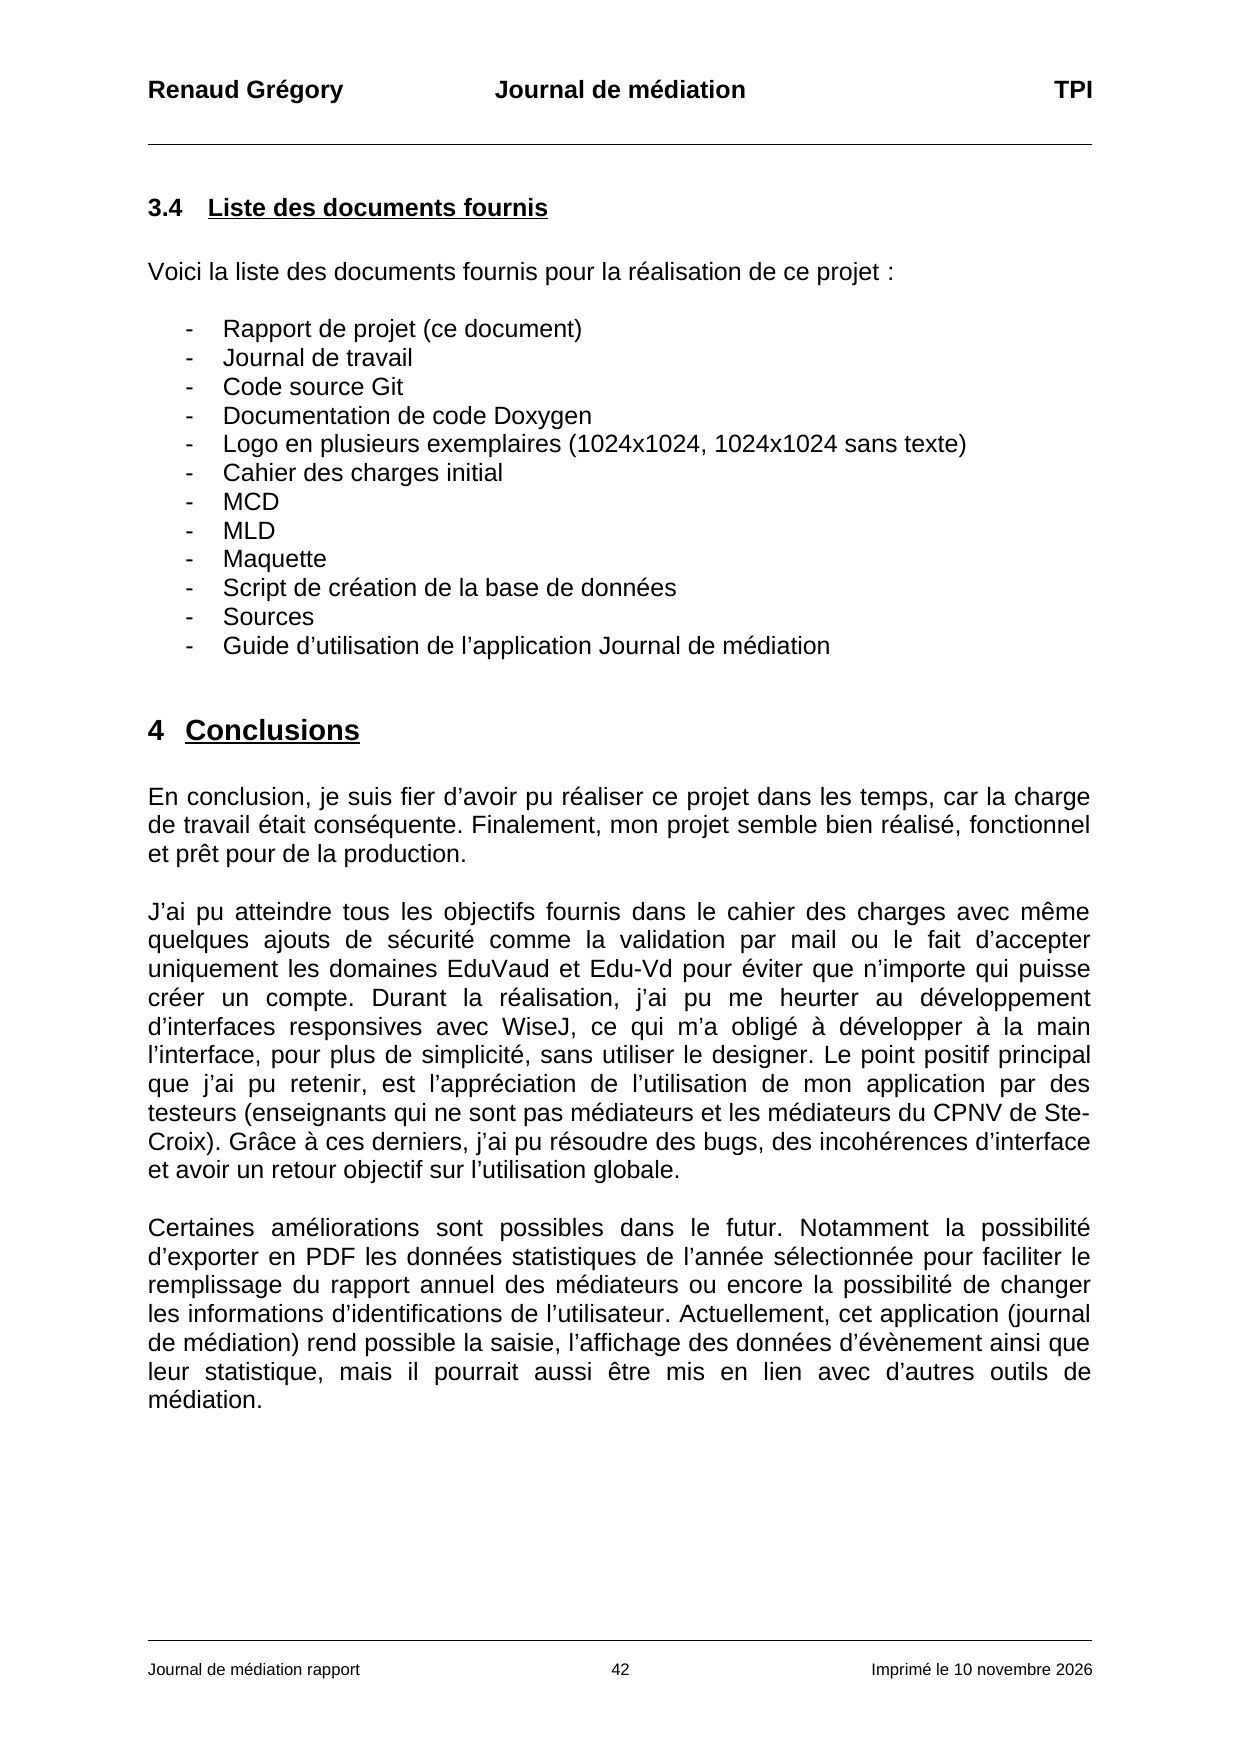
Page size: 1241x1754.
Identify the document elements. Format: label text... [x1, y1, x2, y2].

subtitle Conclusions [148, 713, 1092, 747]
list Cahier des charges initial [185, 458, 1092, 487]
list Sources [185, 602, 1092, 631]
list Documentation de code Doxygen [185, 401, 1092, 429]
list Script de création de la base de données [185, 573, 1092, 602]
list Maquette [185, 544, 1092, 573]
text Certaines améliorations sont possibles dans le futur. Notamment la possibilité d’exporter en PDF les données statistiques de l’année sélectionnée pour faciliter le remplissage du rapport annuel des médiateurs ou encore la possibilité de changer les informations d’identifications de l’utilisateur. Actuellement, cet application (journal de médiation) rend possible la saisie, l’affichage des données d’évènement ainsi que leur statistique, mais il pourrait aussi être mis en lien avec d’autres outils de médiation. [148, 1213, 1092, 1414]
list Journal de travail [185, 343, 1092, 372]
text Voici la liste des documents fournis pour la réalisation de ce projet : [148, 257, 1092, 286]
list Rapport de projet (ce document) [185, 314, 1092, 343]
list MCD [185, 487, 1092, 516]
subtitle Liste des documents fournis [148, 193, 1092, 222]
list Guide d’utilisation de l’application Journal de médiation [185, 631, 1092, 659]
text J’ai pu atteindre tous les objectifs fournis dans le cahier des charges avec même quelques ajouts de sécurité comme la validation par mail ou le fait d’accepter uniquement les domaines EduVaud et Edu-Vd pour éviter que n’importe qui puisse créer un compte. Durant la réalisation, j’ai pu me heurter au développement d’interfaces responsives avec WiseJ, ce qui m’a obligé à développer à la main l’interface, pour plus de simplicité, sans utiliser le designer. Le point positif principal que j’ai pu retenir, est l’appréciation de l’utilisation de mon application par des testeurs (enseignants qui ne sont pas médiateurs et les médiateurs du CPNV de Ste-Croix). Grâce à ces derniers, j’ai pu résoudre des bugs, des incohérences d’interface et avoir un retour objectif sur l’utilisation globale. [148, 897, 1092, 1184]
list MLD [185, 516, 1092, 544]
list Code source Git [185, 372, 1092, 401]
text En conclusion, je suis fier d’avoir pu réaliser ce projet dans les temps, car la charge de travail était conséquente. Finalement, mon projet semble bien réalisé, fonctionnel et prêt pour de la production. [148, 782, 1092, 868]
list Logo en plusieurs exemplaires (1024x1024, 1024x1024 sans texte) [185, 429, 1092, 458]
